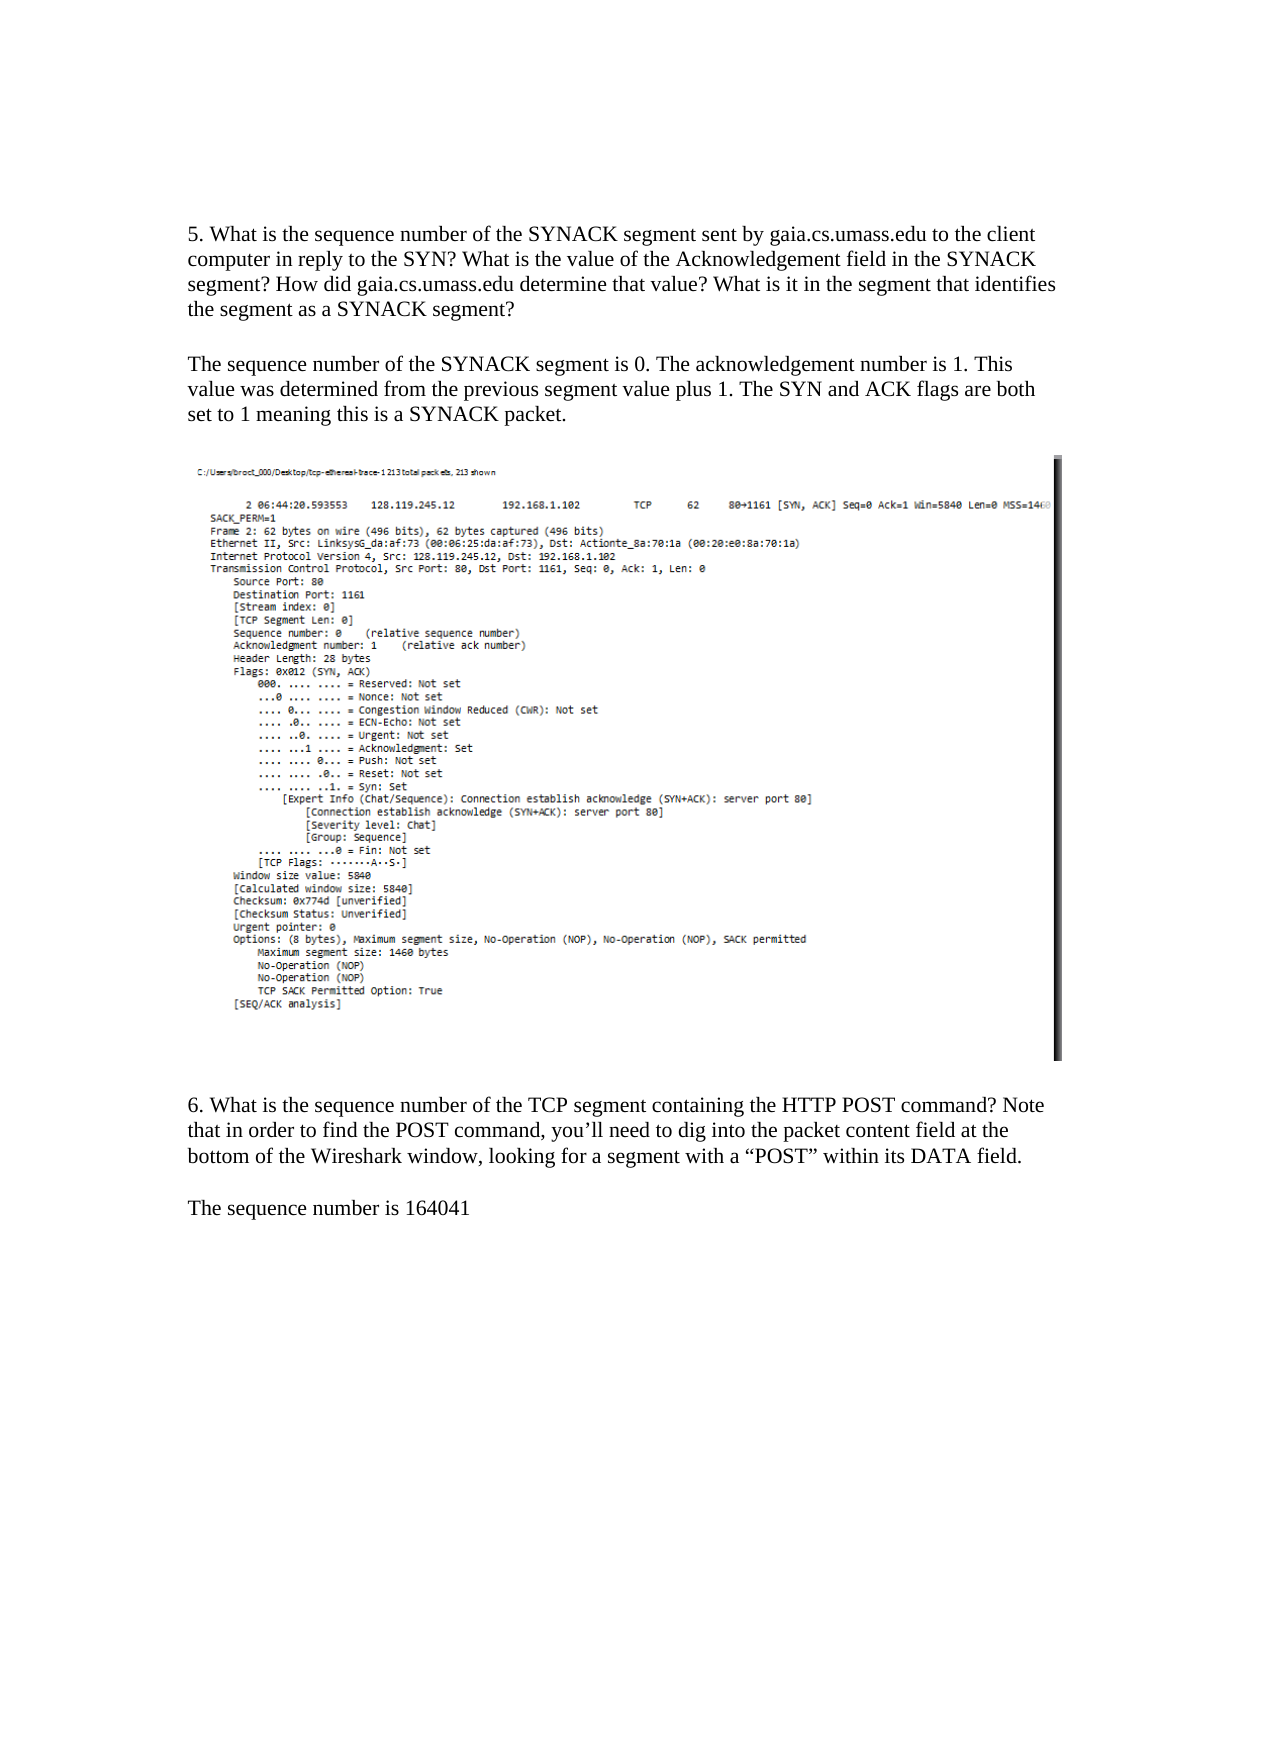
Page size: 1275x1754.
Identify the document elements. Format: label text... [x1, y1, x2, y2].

text The sequence number of the SYNACK segment is 0. The acknowledgement number is 1. This value was determined from the previous segment value plus 1. The SYN and ACK flags are both set to 1 meaning this is a SYNACK packet. [187, 351, 1061, 426]
picture [187, 455, 1062, 1061]
text The sequence number is 164041 [187, 1195, 1061, 1220]
text 6. What is the sequence number of the TCP segment containing the HTTP POST command? Note that in order to find the POST command, you’ll need to dig into the packet content field at the bottom of the Wireshark window, looking for a segment with a “POST” within its DATA field. [187, 1092, 1061, 1168]
text 5. What is the sequence number of the SYNACK segment sent by gaia.cs.umass.edu to the client computer in reply to the SYN? What is the value of the Acknowledgement field in the SYNACK segment? How did gaia.cs.umass.edu determine that value? What is it in the segment that identifies the segment as a SYNACK segment? [187, 221, 1061, 321]
